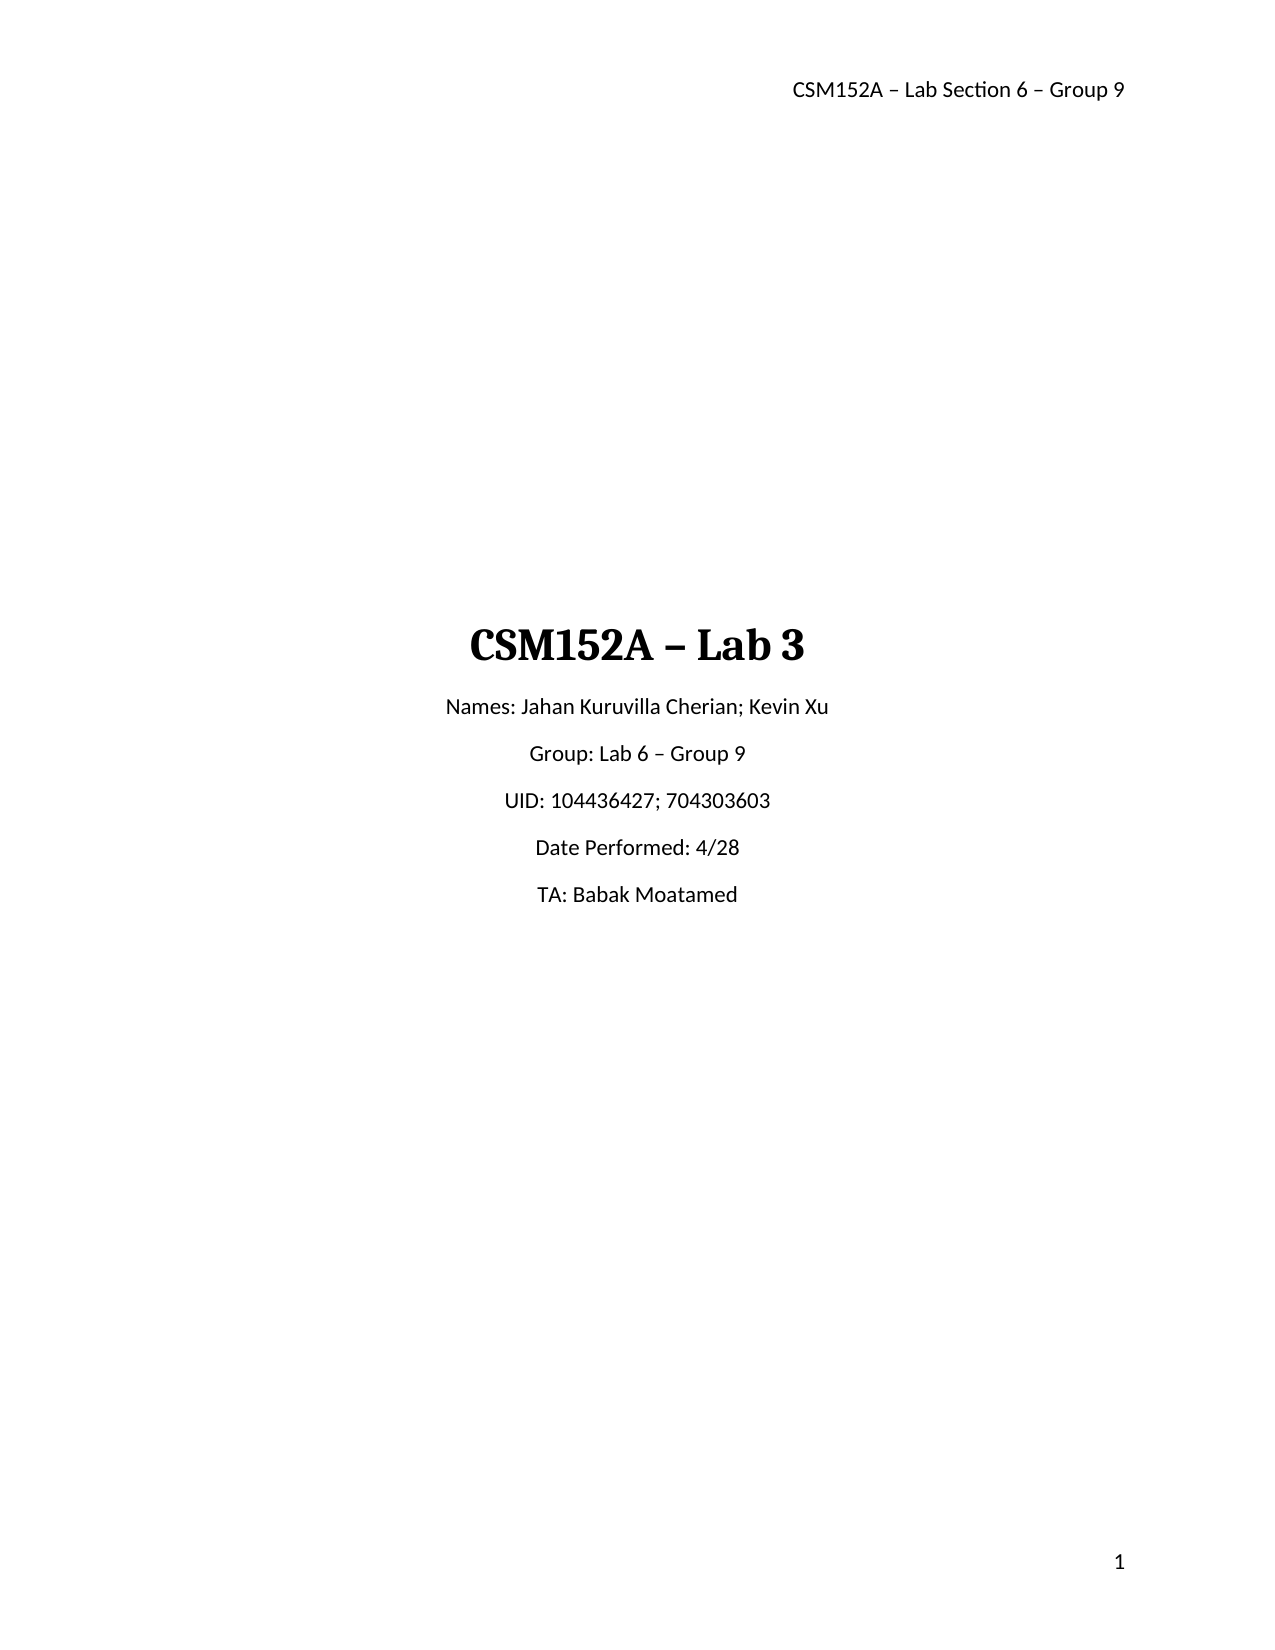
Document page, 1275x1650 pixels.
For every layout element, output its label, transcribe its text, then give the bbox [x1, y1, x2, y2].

text TA: Babak Moatamed [150, 880, 1125, 908]
text Names: Jahan Kuruvilla Cherian; Kevin Xu [150, 692, 1125, 720]
text UID: 104436427; 704303603 [150, 786, 1125, 814]
text Group: Lab 6 – Group 9 [150, 739, 1125, 767]
text CSM152A – Lab 3 [150, 619, 1125, 671]
text Date Performed: 4/28 [150, 833, 1125, 861]
